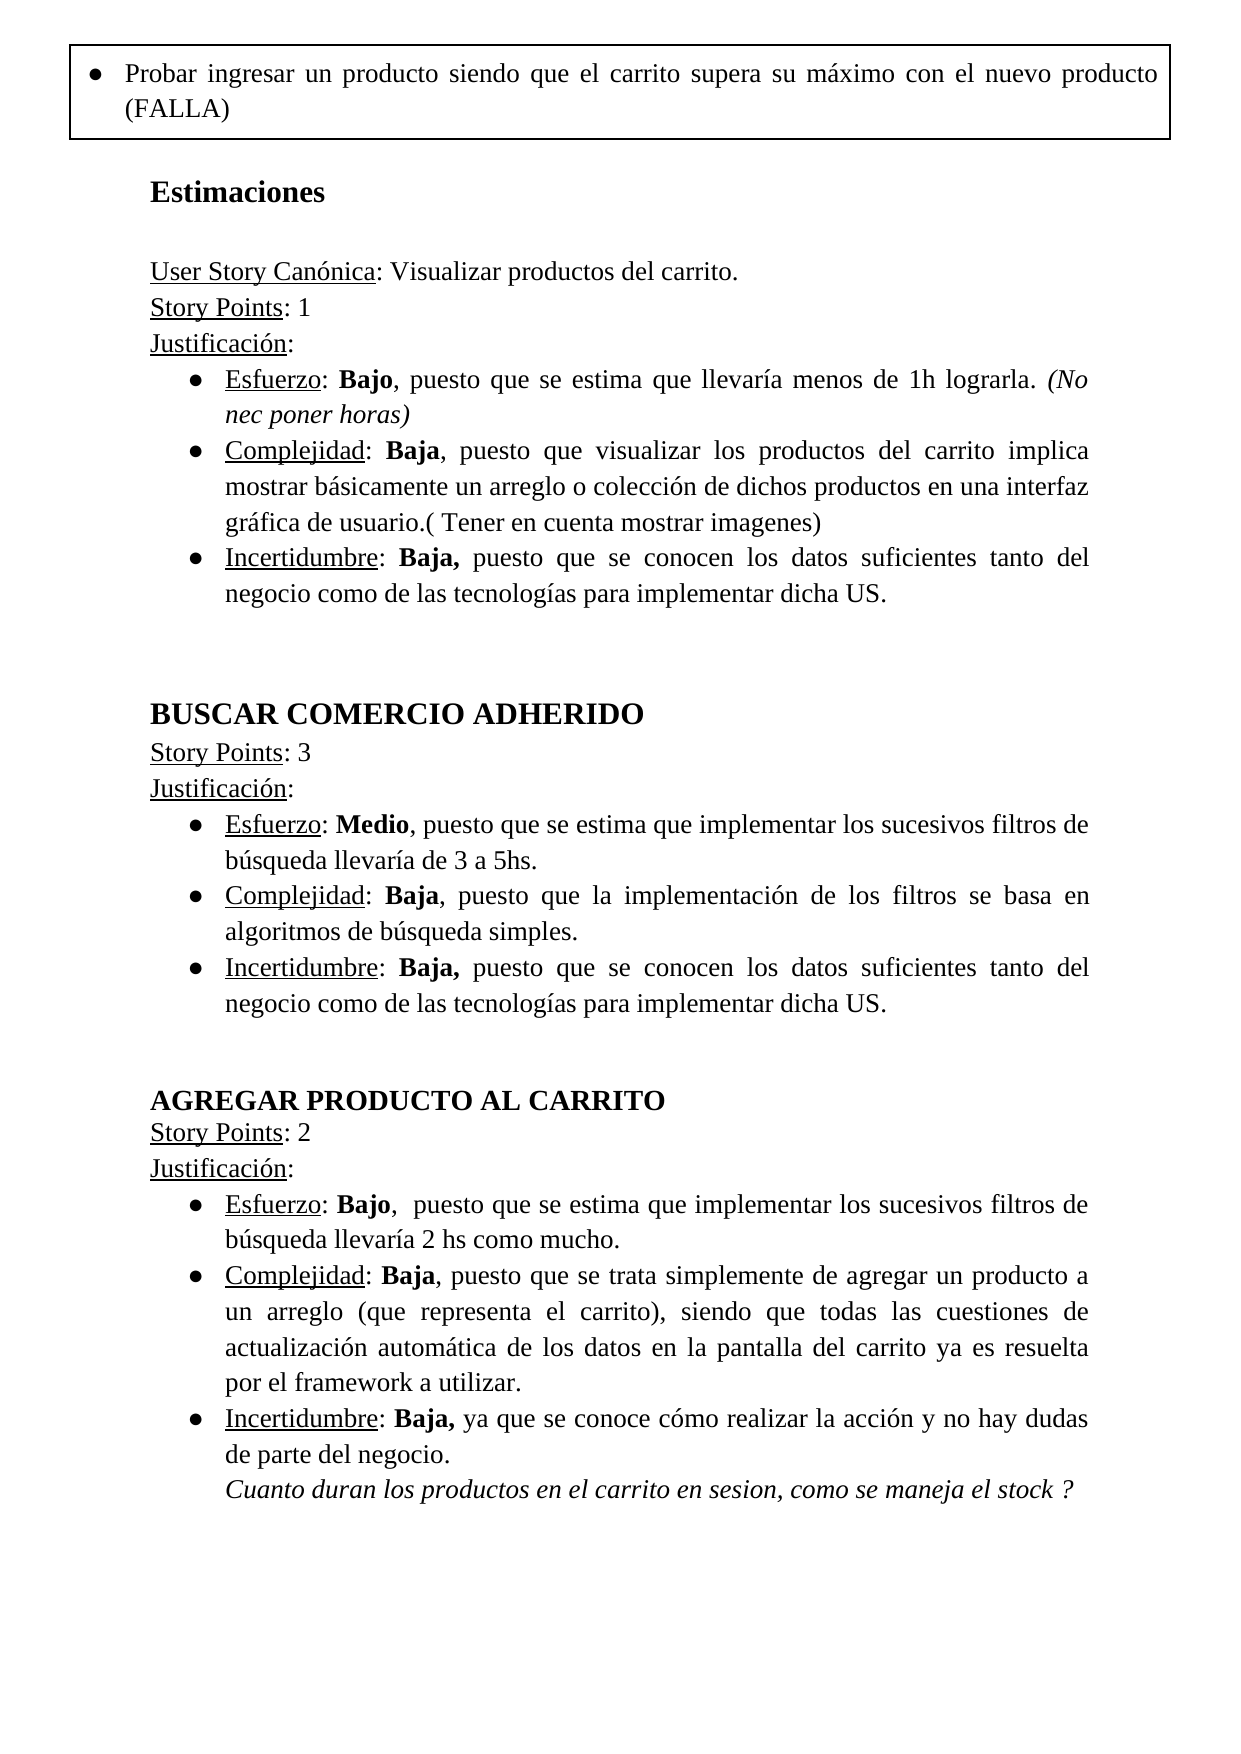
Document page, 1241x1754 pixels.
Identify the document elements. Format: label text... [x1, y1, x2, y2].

text Justificación: [150, 1152, 1090, 1183]
text Estimaciones [150, 173, 1090, 209]
list Esfuerzo: Bajo, puesto que se estima que llevaría menos de 1h lograrla. (No nec poner horas) [187, 363, 1090, 429]
text Story Points: 2 [150, 1116, 1090, 1147]
list Esfuerzo: Bajo, puesto que se estima que implementar los sucesivos filtros de búsqueda llevaría 2 hs como mucho. [187, 1188, 1090, 1255]
text Justificación: [150, 327, 1090, 358]
text BUSCAR COMERCIO ADHERIDO [150, 695, 1090, 731]
list Complejidad: Baja, puesto que la implementación de los filtros se basa en algoritmos de búsqueda simples. [187, 879, 1090, 946]
list Incertidumbre: Baja, puesto que se conocen los datos suficientes tanto del negocio como de las tecnologías para implementar dicha US. [187, 541, 1090, 608]
list Complejidad: Baja, puesto que se trata simplemente de agregar un producto a un arreglo (que representa el carrito), siendo que todas las cuestiones de actualización automática de los datos en la pantalla del carrito ya es resuelta por el framework a utilizar. [187, 1259, 1090, 1398]
text Cuanto duran los productos en el carrito en sesion, como se maneja el stock ? [225, 1474, 1090, 1505]
text AGREGAR PRODUCTO AL CARRITO [150, 1083, 1090, 1116]
text Story Points: 3 [150, 737, 1090, 768]
list Complejidad: Baja, puesto que visualizar los productos del carrito implica mostrar básicamente un arreglo o colección de dichos productos en una interfaz gráfica de usuario.( Tener en cuenta mostrar imagenes) [187, 434, 1090, 537]
list Incertidumbre: Baja, puesto que se conocen los datos suficientes tanto del negocio como de las tecnologías para implementar dicha US. [187, 951, 1090, 1018]
text User Story Canónica: Visualizar productos del carrito. [150, 256, 1090, 287]
text Story Points: 1 [150, 291, 1090, 322]
list Incertidumbre: Baja, ya que se conoce cómo realizar la acción y no hay dudas de parte del negocio. [187, 1402, 1090, 1469]
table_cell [71, 46, 1169, 138]
list Esfuerzo: Medio, puesto que se estima que implementar los sucesivos filtros de búsqueda llevaría de 3 a 5hs. [187, 808, 1090, 875]
text Justificación: [150, 772, 1090, 803]
